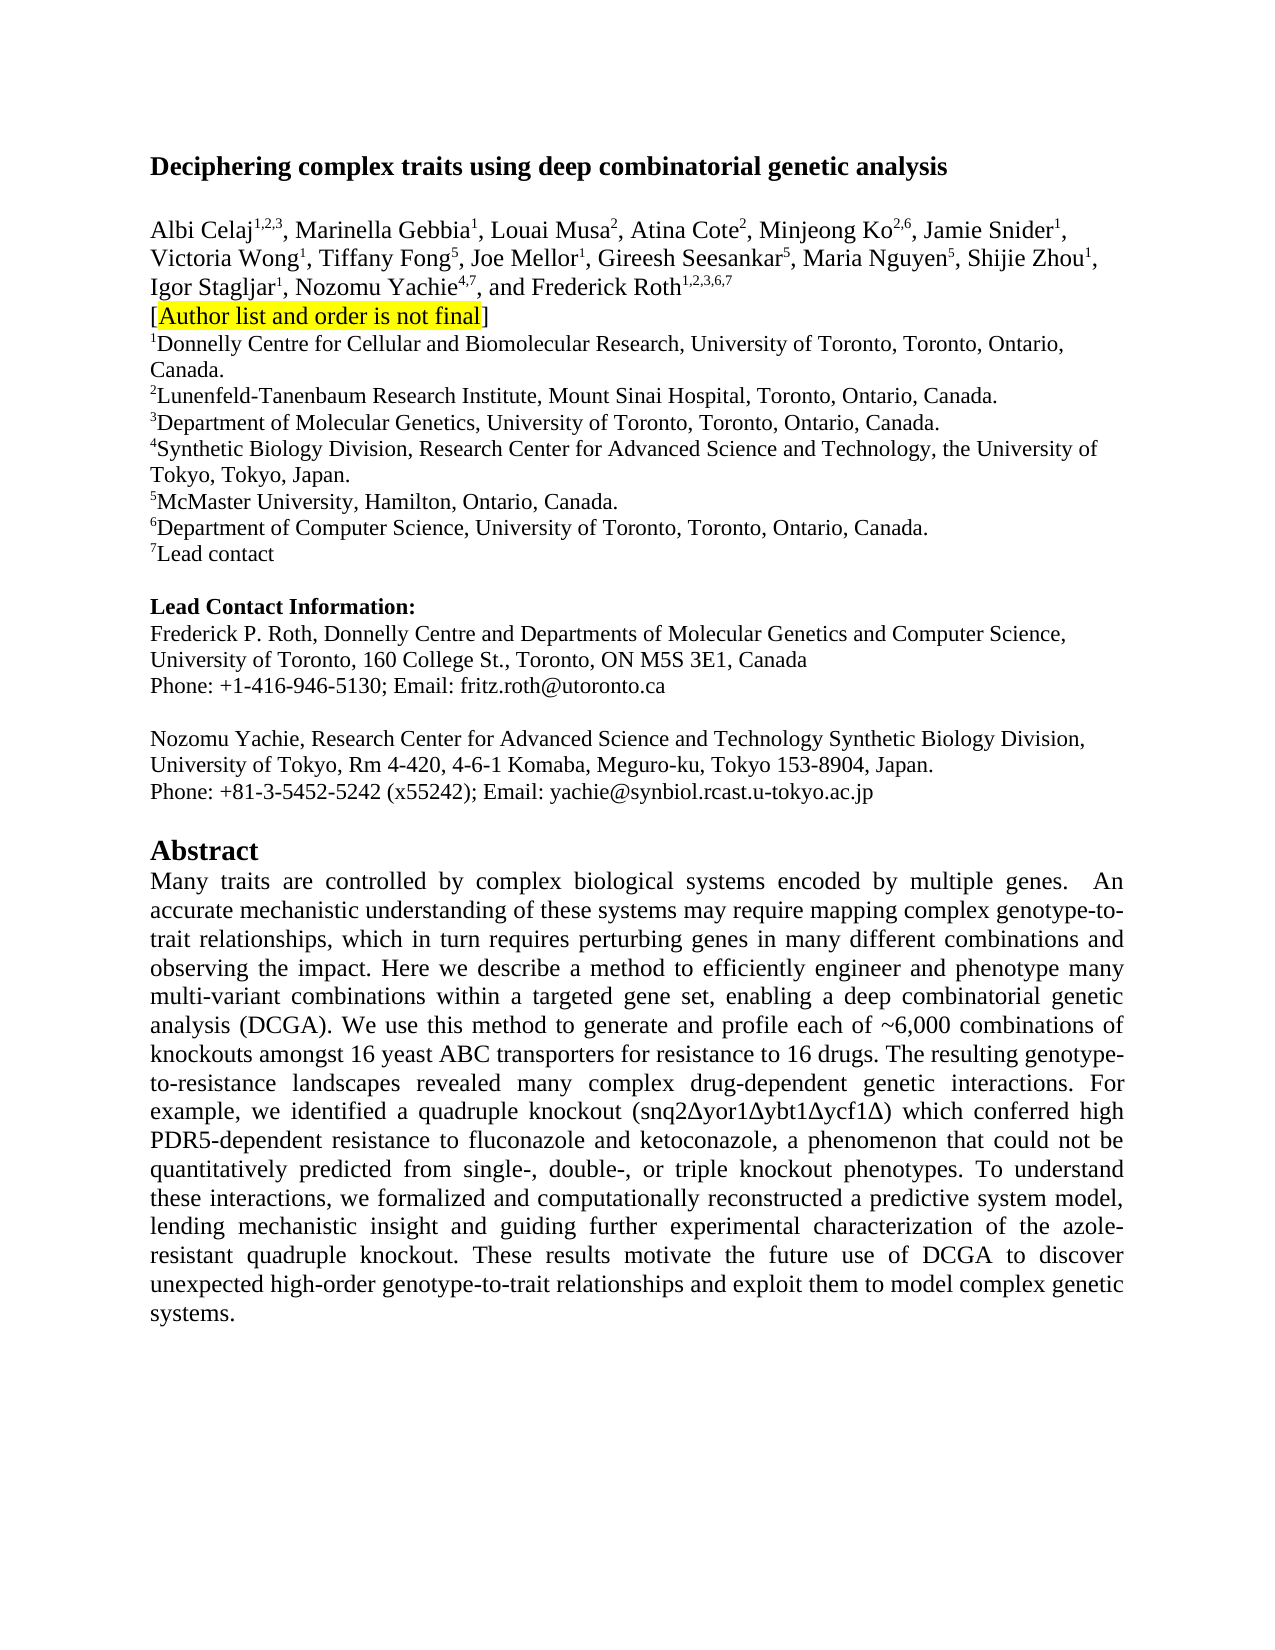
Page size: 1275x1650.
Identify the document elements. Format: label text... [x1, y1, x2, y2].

text [Author list and order is not final] [481, 301, 1125, 330]
text Phone: +81-3-5452-5242 (x55242); Email: yachie@synbiol.rcast.u-tokyo.ac.jp [150, 778, 1125, 804]
text Nozomu Yachie, Research Center for Advanced Science and Technology Synthetic Biology Division, University of Tokyo, Rm 4-420, 4-6-1 Komaba, Meguro-ku, Tokyo 153-8904, Japan. [150, 725, 1125, 778]
text 5McMaster University, Hamilton, Ontario, Canada. [150, 488, 1125, 514]
text 4Synthetic Biology Division, Research Center for Advanced Science and Technology, the University of Tokyo, Tokyo, Japan. [150, 435, 1125, 488]
text Many traits are controlled by complex biological systems encoded by multiple genes. An accurate mechanistic understanding of these systems may require mapping complex genotype-to-trait relationships, which in turn requires perturbing genes in many different combinations and observing the impact. Here we describe a method to efficiently engineer and phenotype many multi-variant combinations within a targeted gene set, enabling a deep combinatorial genetic analysis (DCGA). We use this method to generate and profile each of ~6,000 combinations of knockouts amongst 16 yeast ABC transporters for resistance to 16 drugs. The resulting genotype-to-resistance landscapes revealed many complex drug-dependent genetic interactions. For example, we identified a quadruple knockout (snq2∆yor1∆ybt1∆ycf1∆) which conferred high PDR5-dependent resistance to fluconazole and ketoconazole, a phenomenon that could not be quantitatively predicted from single-, double-, or triple knockout phenotypes. To understand these interactions, we formalized and computationally reconstructed a predictive system model, lending mechanistic insight and guiding further experimental characterization of the azole-resistant quadruple knockout. These results motivate the future use of DCGA to discover unexpected high-order genotype-to-trait relationships and exploit them to model complex genetic systems. [150, 866, 1125, 1326]
text Abstract [150, 833, 1125, 866]
text 7Lead contact [150, 541, 1125, 567]
text Lead Contact Information: [150, 593, 1125, 619]
text Phone: +1-416-946-5130; Email: fritz.roth@utoronto.ca [150, 672, 1125, 699]
text 1Donnelly Centre for Cellular and Biomolecular Research, University of Toronto, Toronto, Ontario, Canada. [150, 330, 1125, 382]
text 2Lunenfeld-Tanenbaum Research Institute, Mount Sinai Hospital, Toronto, Ontario, Canada. [150, 382, 1125, 409]
text Frederick P. Roth, Donnelly Centre and Departments of Molecular Genetics and Computer Science, University of Toronto, 160 College St., Toronto, ON M5S 3E1, Canada [150, 619, 1125, 672]
text 6Department of Computer Science, University of Toronto, Toronto, Ontario, Canada. [150, 514, 1125, 541]
text Deciphering complex traits using deep combinatorial genetic analysis [150, 150, 1125, 181]
text Albi Celaj1,2,3, Marinella Gebbia1, Louai Musa2, Atina Cote2, Minjeong Ko2,6, Jamie Snider1, Victoria Wong1, Tiffany Fong5, Joe Mellor1, Gireesh Seesankar5, Maria Nguyen5, Shijie Zhou1, Igor Stagljar1, Nozomu Yachie4,7, and Frederick Roth1,2,3,6,7 [150, 215, 1125, 301]
text 3Department of Molecular Genetics, University of Toronto, Toronto, Ontario, Canada. [150, 409, 1125, 435]
